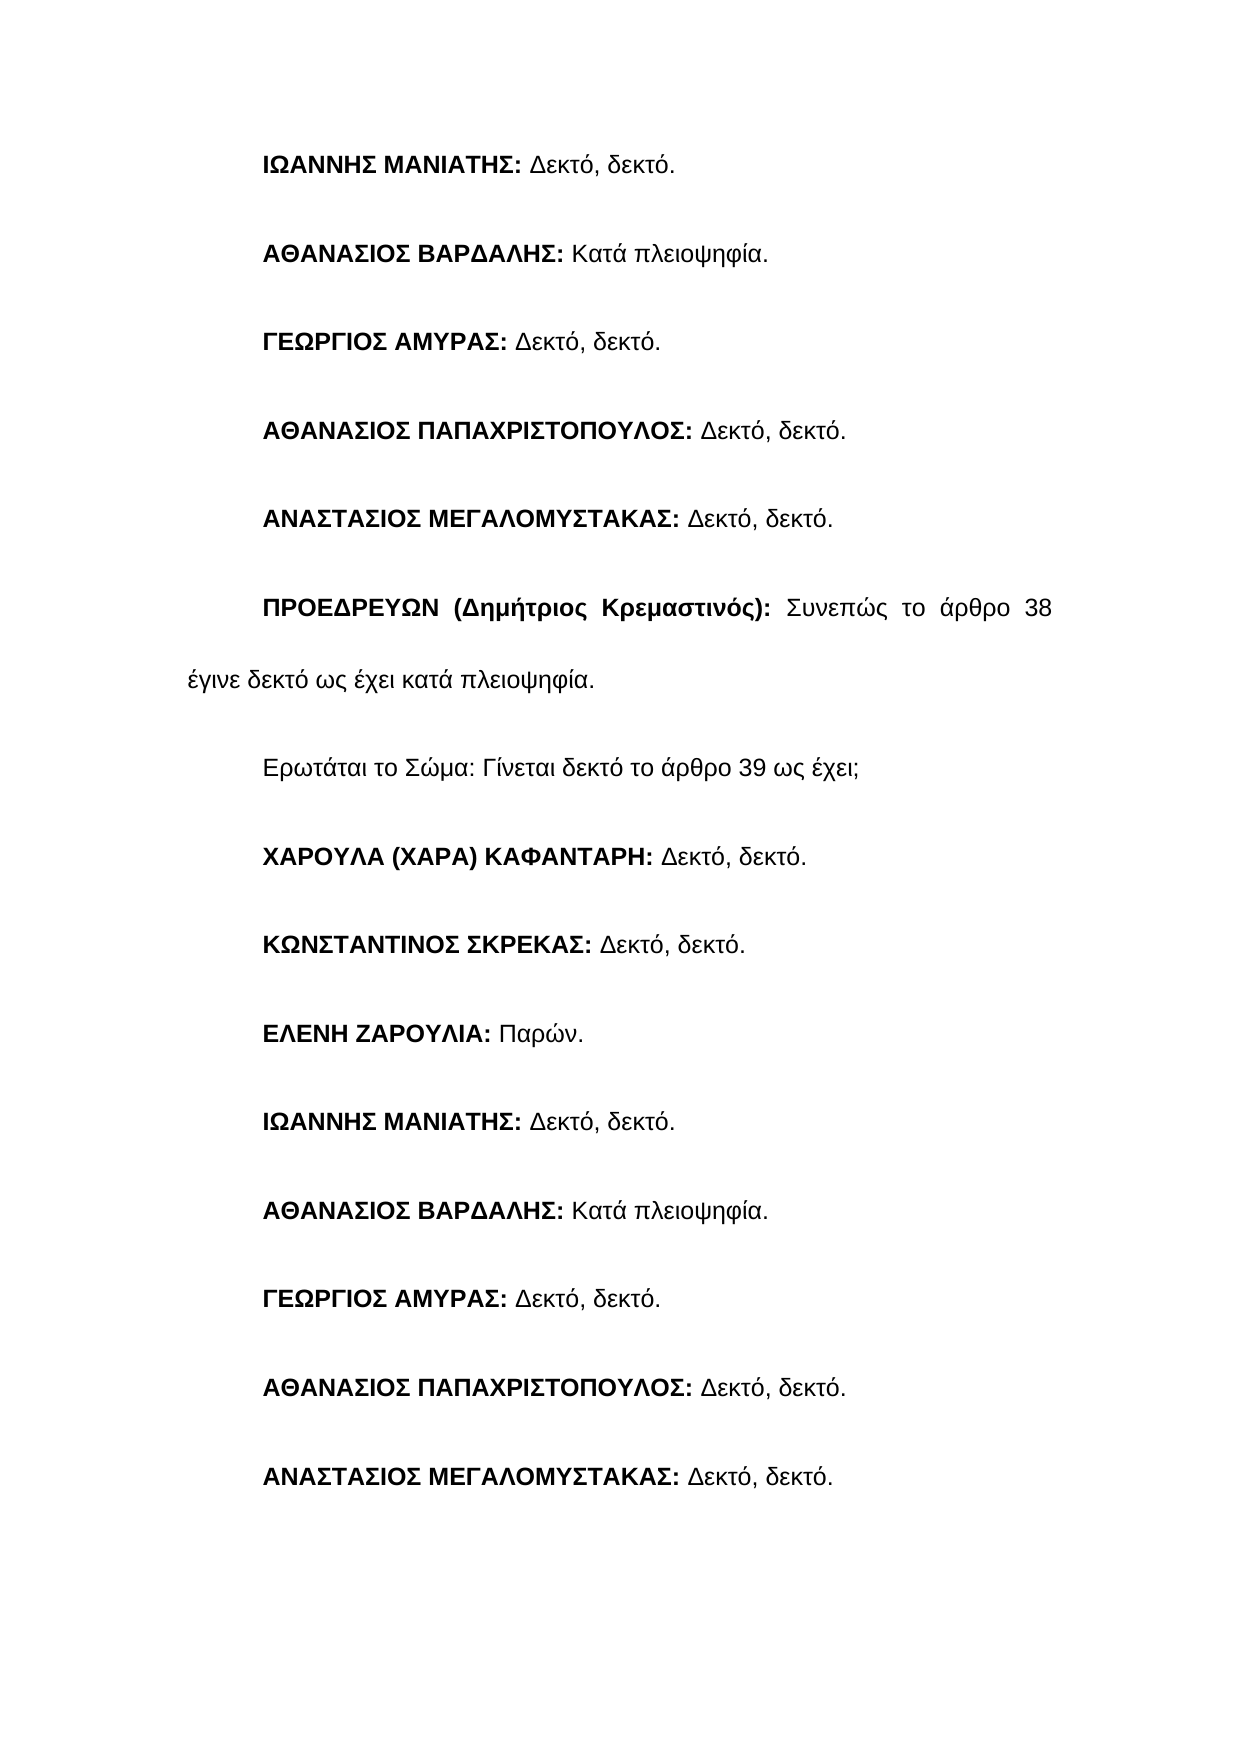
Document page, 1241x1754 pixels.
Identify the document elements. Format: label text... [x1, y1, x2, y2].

text ΑΘΑΝΑΣΙΟΣ ΠΑΠΑΧΡΙΣΤΟΠΟΥΛΟΣ: Δεκτό, δεκτό. [187, 416, 1053, 444]
text ΧΑΡΟΥΛΑ (ΧΑΡΑ) ΚΑΦΑΝΤΑΡΗ: Δεκτό, δεκτό. [187, 842, 1053, 870]
text ΓΕΩΡΓΙΟΣ ΑΜΥΡΑΣ: Δεκτό, δεκτό. [187, 327, 1053, 356]
text ΑΝΑΣΤΑΣΙΟΣ ΜΕΓΑΛΟΜΥΣΤΑΚΑΣ: Δεκτό, δεκτό. [187, 1461, 1053, 1490]
text ΕΛΕΝΗ ΖΑΡΟΥΛΙΑ: Παρών. [187, 1019, 1053, 1047]
text ΑΘΑΝΑΣΙΟΣ ΠΑΠΑΧΡΙΣΤΟΠΟΥΛΟΣ: Δεκτό, δεκτό. [187, 1373, 1053, 1402]
text ΙΩΑΝΝΗΣ ΜΑΝΙΑΤΗΣ: Δεκτό, δεκτό. [187, 1107, 1053, 1136]
text ΓΕΩΡΓΙΟΣ ΑΜΥΡΑΣ: Δεκτό, δεκτό. [187, 1284, 1053, 1313]
text ΚΩΝΣΤΑΝΤΙΝΟΣ ΣΚΡΕΚΑΣ: Δεκτό, δεκτό. [187, 930, 1053, 959]
text ΠΡΟΕΔΡΕΥΩΝ (Δημήτριος Κρεμαστινός): Συνεπώς το άρθρο 38 έγινε δεκτό ως έχει κατά πλειοψηφία. [187, 593, 1053, 693]
text ΙΩΑΝΝΗΣ ΜΑΝΙΑΤΗΣ: Δεκτό, δεκτό. [187, 150, 1053, 179]
text ΑΘΑΝΑΣΙΟΣ ΒΑΡΔΑΛΗΣ: Κατά πλειοψηφία. [187, 1196, 1053, 1224]
text Ερωτάται το Σώμα: Γίνεται δεκτό το άρθρο 39 ως έχει; [187, 753, 1053, 782]
text ΑΘΑΝΑΣΙΟΣ ΒΑΡΔΑΛΗΣ: Κατά πλειοψηφία. [187, 238, 1053, 267]
text ΑΝΑΣΤΑΣΙΟΣ ΜΕΓΑΛΟΜΥΣΤΑΚΑΣ: Δεκτό, δεκτό. [187, 504, 1053, 533]
